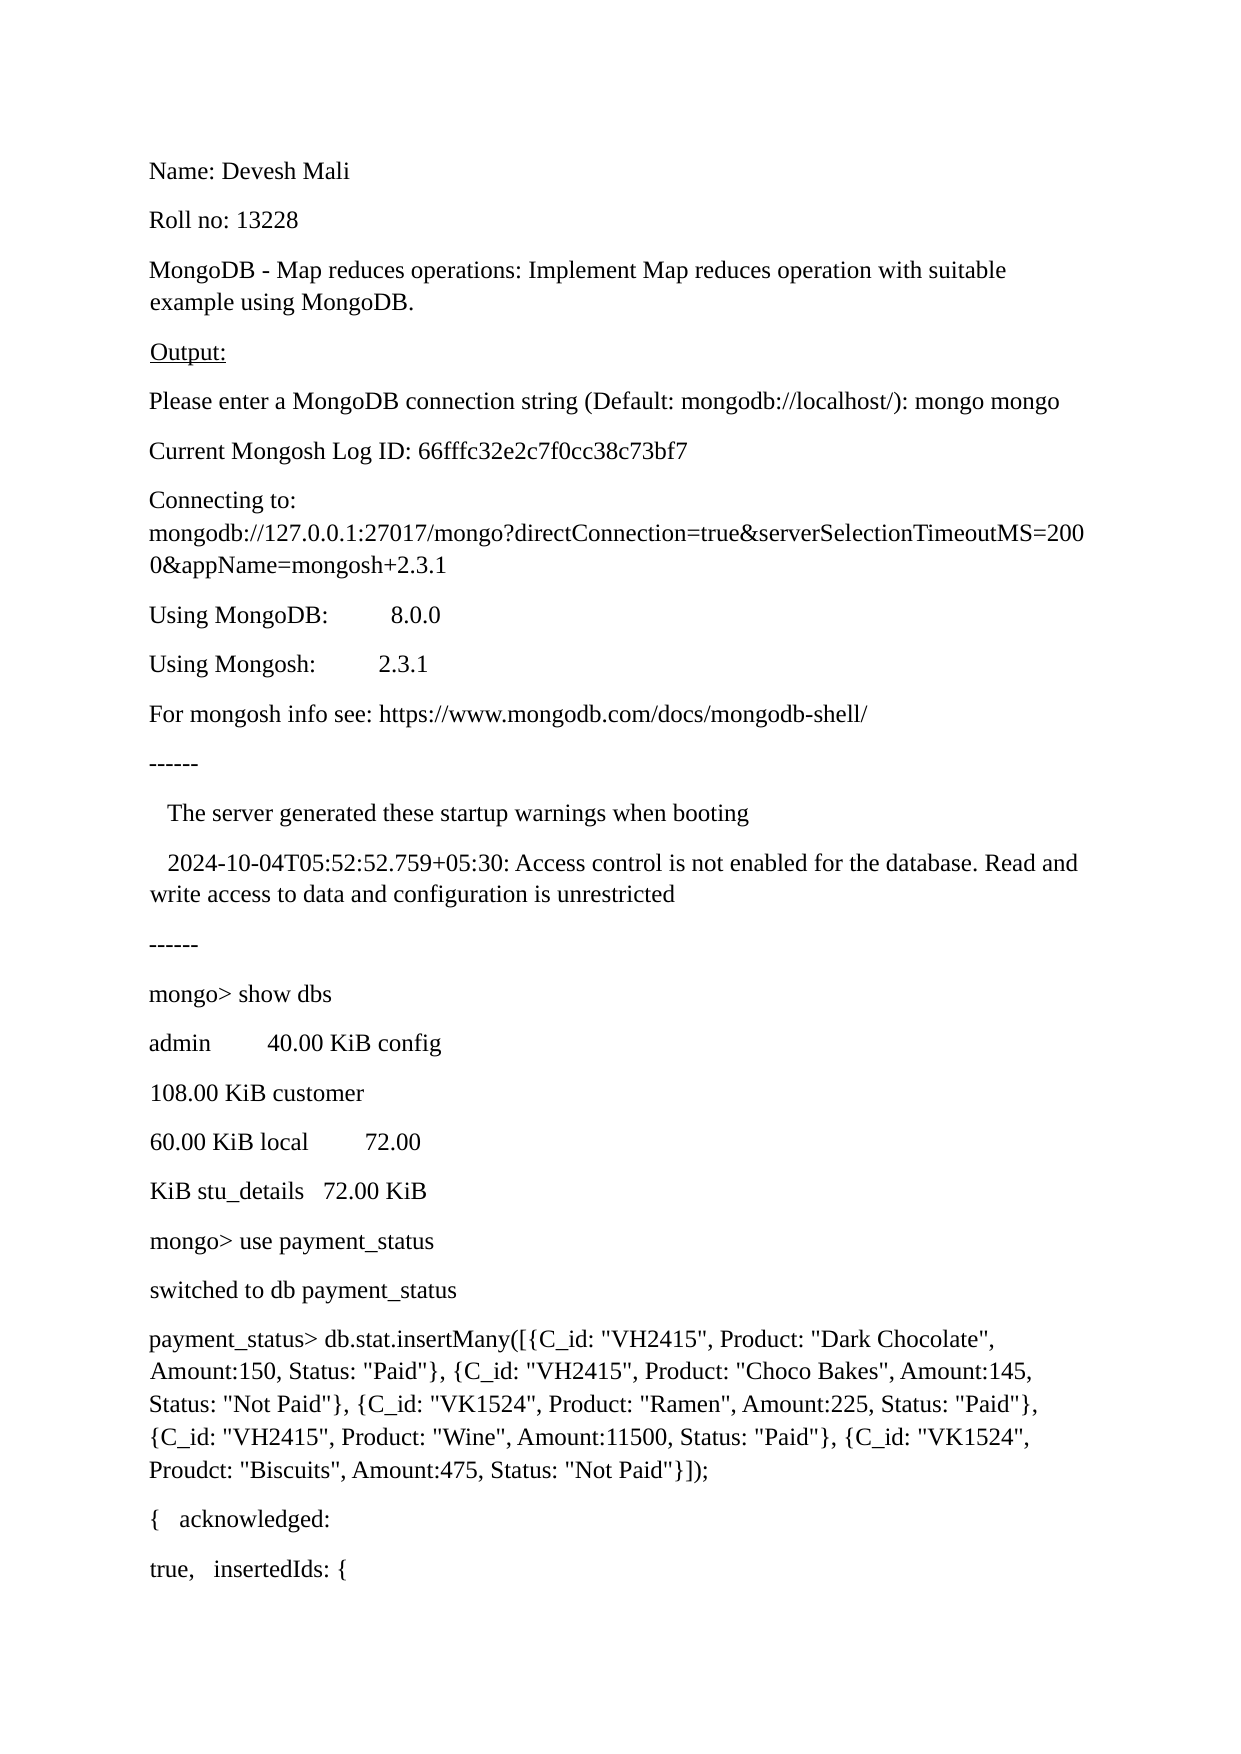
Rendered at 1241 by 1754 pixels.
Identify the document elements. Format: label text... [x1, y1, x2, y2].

text Status: "Not Paid"}, {C_id: "VK1524", Product: "Ramen", Amount:225, Status: "Paid"}, [148, 1389, 1086, 1418]
text mongodb://127.0.0.1:27017/mongo?directConnection=true&serverSelectionTimeoutMS=200 0&appName=mongosh+2.3.1 [148, 518, 1086, 579]
text Current Mongosh Log ID: 66fffc32e2c7f0cc38c73bf7 [148, 436, 1086, 464]
text Roll no: 13228 [148, 206, 1086, 234]
text ------ [148, 929, 1086, 958]
text Name: Devesh Mali [148, 156, 1086, 185]
text mongo> show dbs [148, 979, 1086, 1007]
text Using Mongosh: 2.3.1 [148, 649, 1086, 678]
text Please enter a MongoDB connection string (Default: mongodb://localhost/): mongo mongo [148, 386, 1062, 415]
text admin 40.00 KiB config 108.00 KiB customer 60.00 KiB local 72.00 KiB stu_details 72.00 KiB mongo> use payment_status switched to db payment_status [148, 1028, 458, 1304]
text The server generated these startup warnings when booting [148, 798, 1086, 827]
text ------ [148, 748, 1086, 777]
text Using MongoDB: 8.0.0 [148, 600, 1086, 628]
text Output: [150, 337, 1086, 365]
text Connecting to: [148, 485, 1086, 514]
text {C_id: "VH2415", Product: "Wine", Amount:11500, Status: "Paid"}, {C_id: "VK1524", [148, 1422, 1086, 1451]
text 2024-10-04T05:52:52.759+05:30: Access control is not enabled for the database. Read and write access to data and configuration is unrestricted [148, 848, 1086, 908]
text For mongosh info see: https://www.mongodb.com/docs/mongodb-shell/ [148, 699, 1086, 728]
text Proudct: "Biscuits", Amount:475, Status: "Not Paid"}]); [148, 1455, 1086, 1483]
text payment_status> db.stat.insertMany([{C_id: "VH2415", Product: "Dark Chocolate", Amount:150, Status: "Paid"}, {C_id: "VH2415", Product: "Choco Bakes", Amount:145, [148, 1324, 1086, 1385]
text MongoDB - Map reduces operations: Implement Map reduces operation with suitable example using MongoDB. [148, 255, 1086, 316]
text { acknowledged: true, insertedIds: { [148, 1504, 365, 1582]
